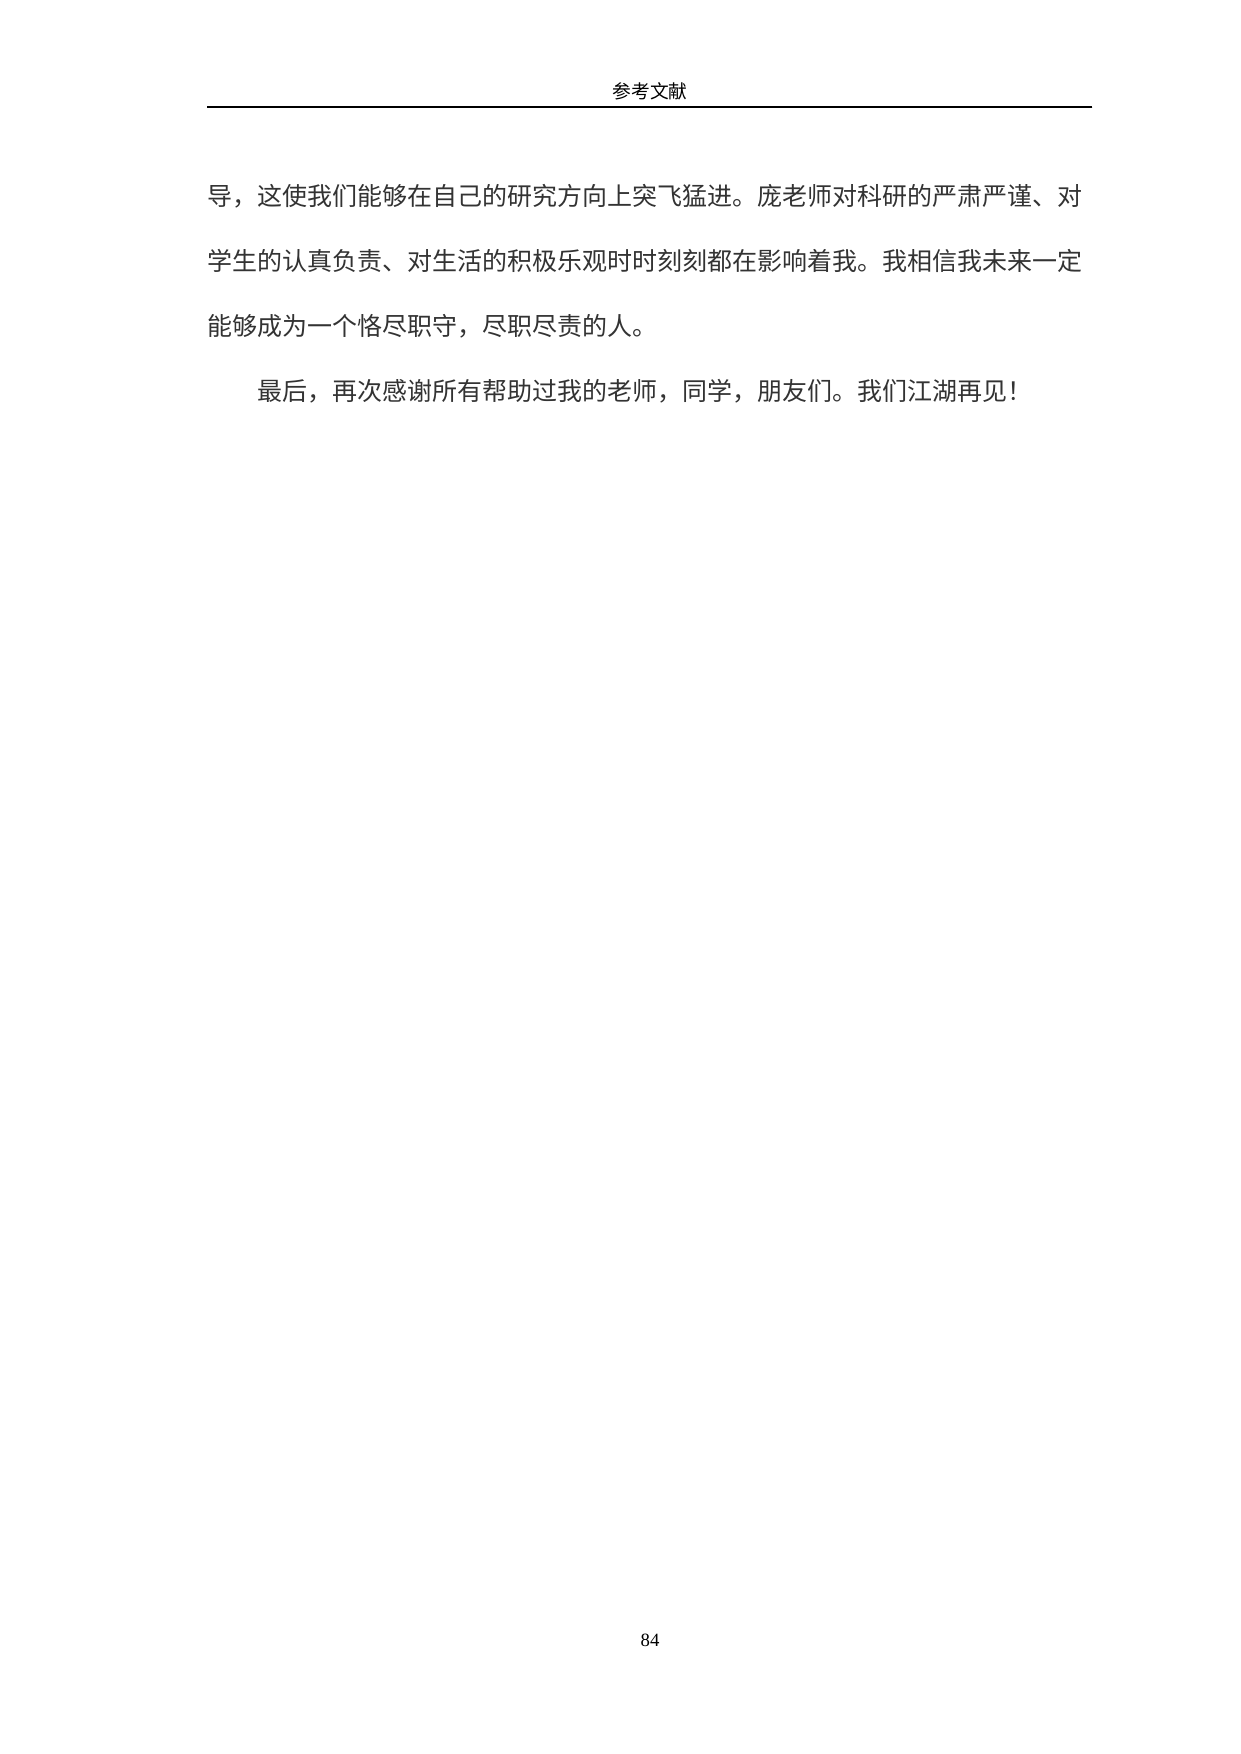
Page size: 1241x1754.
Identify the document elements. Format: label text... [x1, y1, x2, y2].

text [207, 162, 1092, 357]
text 最后，再次感谢所有帮助过我的老师，同学，朋友们。我们江湖再见！ [207, 357, 1092, 422]
